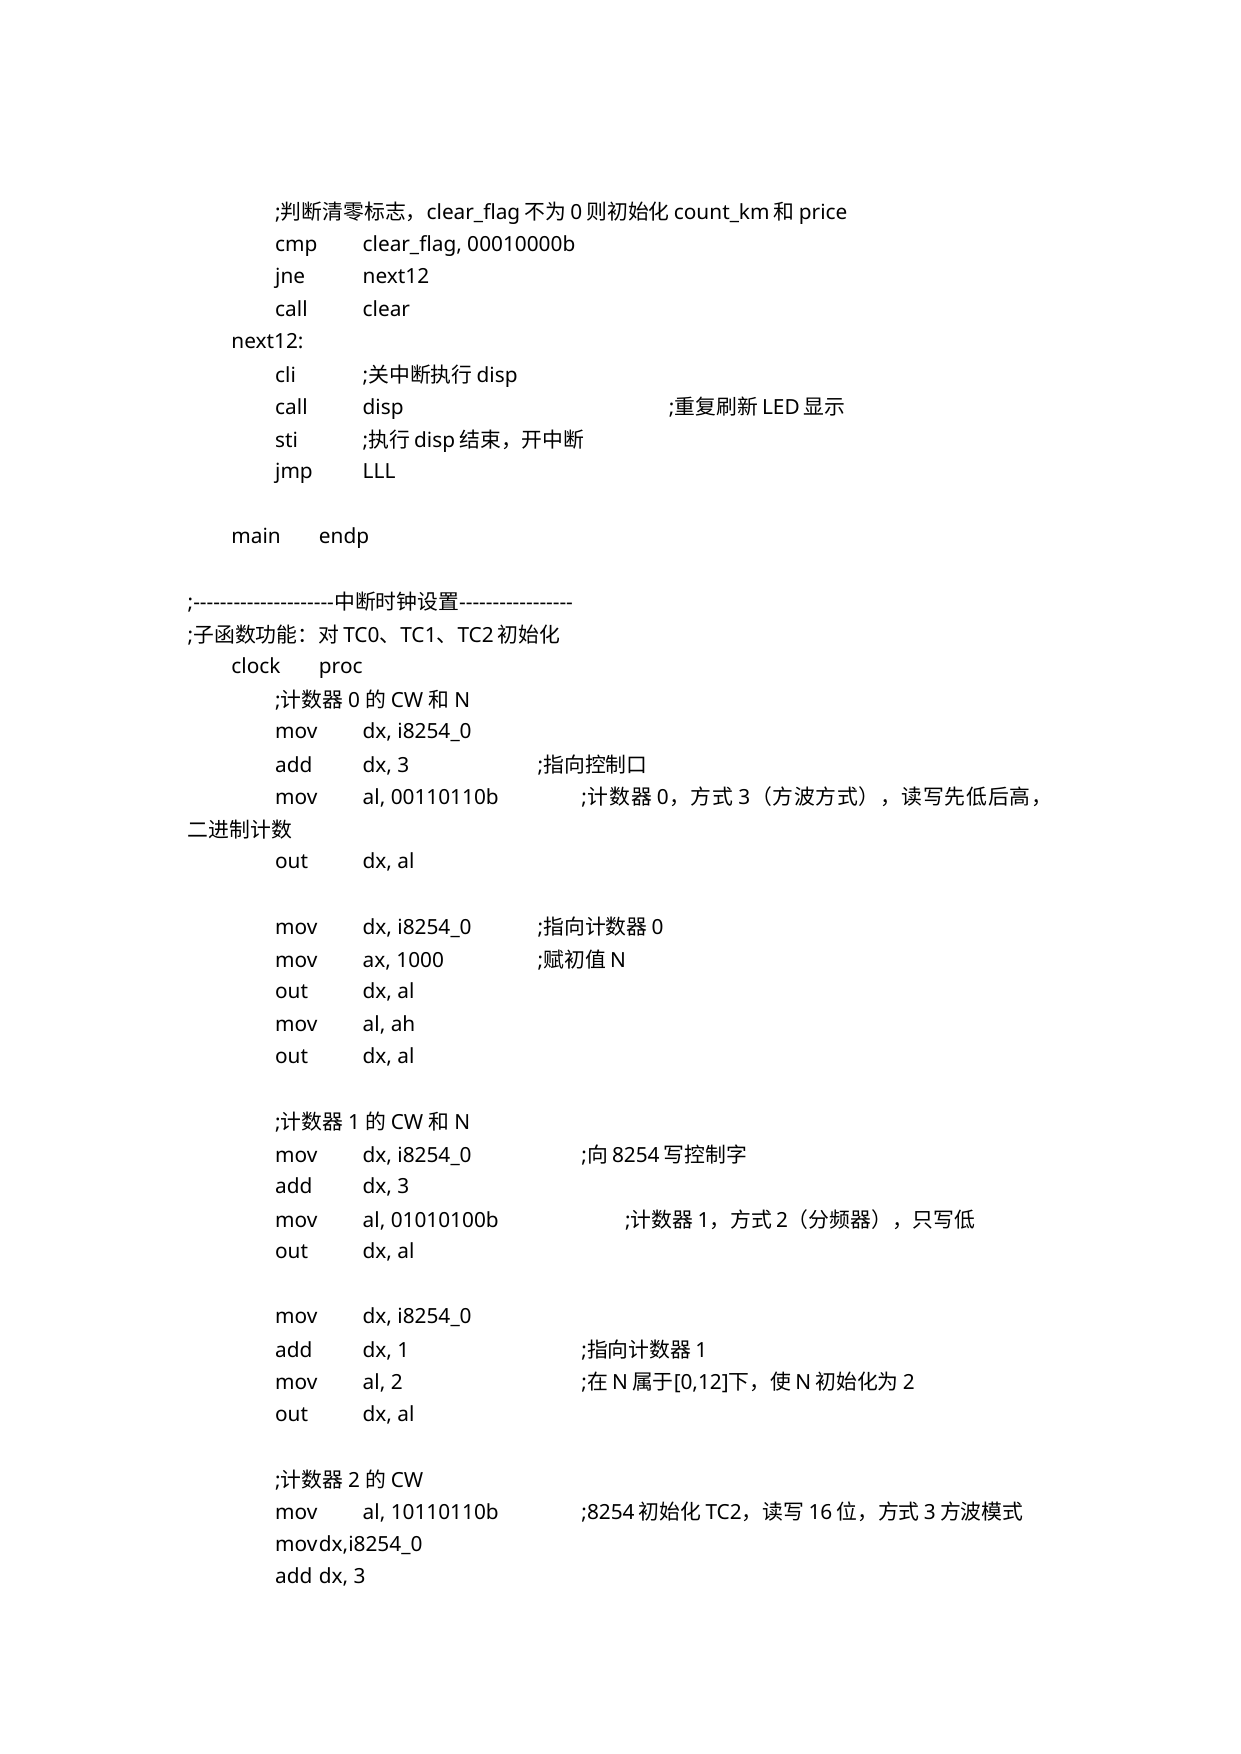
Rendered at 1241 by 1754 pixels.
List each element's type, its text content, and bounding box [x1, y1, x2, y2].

text out dx, al [187, 1397, 1053, 1429]
text mov dx,i8254_0 [187, 1527, 1053, 1559]
text ;计数器 0 的 CW 和 N [187, 682, 1053, 714]
text mov dx, i8254_0 ;向8254写控制字 [187, 1137, 1053, 1169]
text add dx, 1 ;指向计数器1 [187, 1332, 1053, 1364]
text ;子函数功能：对TC0、TC1、TC2初始化 [187, 617, 1053, 649]
text out dx, al [187, 844, 1053, 877]
text jmp LLL [187, 454, 1053, 487]
text jne next12 [187, 259, 1053, 292]
text ;计数器 1 的 CW 和 N [187, 1104, 1053, 1137]
text mov al, ah [187, 1007, 1053, 1039]
text next12: [187, 324, 1053, 357]
text out dx, al [187, 1039, 1053, 1072]
text ;---------------------中断时钟设置----------------- [187, 584, 1053, 617]
text out dx, al [187, 974, 1053, 1007]
text call disp ;重复刷新LED显示 [187, 389, 1053, 422]
text add dx, 3 [187, 1169, 1053, 1202]
text mov dx, i8254_0 ;指向计数器0 [187, 909, 1053, 942]
text add dx, 3 [187, 1559, 1053, 1592]
text mov ax, 1000 ;赋初值N [187, 942, 1053, 974]
text cmp clear_flag, 00010000b [187, 227, 1053, 259]
text sti ;执行disp结束，开中断 [187, 422, 1053, 454]
text mov dx, i8254_0 [187, 714, 1053, 747]
text call clear [187, 292, 1053, 324]
text out dx, al [187, 1234, 1053, 1267]
text mov al, 00110110b ;计数器0，方式3（方波方式），读写先低后高，二进制计数 [187, 779, 1053, 844]
text clock proc [187, 649, 1053, 682]
text ;判断清零标志，clear_flag不为0则初始化count_km和price [187, 194, 1053, 227]
text ;计数器 2 的 CW [187, 1462, 1053, 1494]
text mov al, 2 ;在N属于[0,12]下，使N初始化为2 [187, 1364, 1053, 1397]
text mov dx, i8254_0 [187, 1299, 1053, 1332]
text add dx, 3 ;指向控制口 [187, 747, 1053, 779]
text cli ;关中断执行disp [187, 357, 1053, 389]
text main endp [187, 519, 1053, 552]
text mov al, 10110110b ;8254初始化TC2，读写16位，方式3方波模式 [187, 1494, 1053, 1527]
text mov al, 01010100b ;计数器1，方式2（分频器），只写低 [187, 1202, 1053, 1234]
